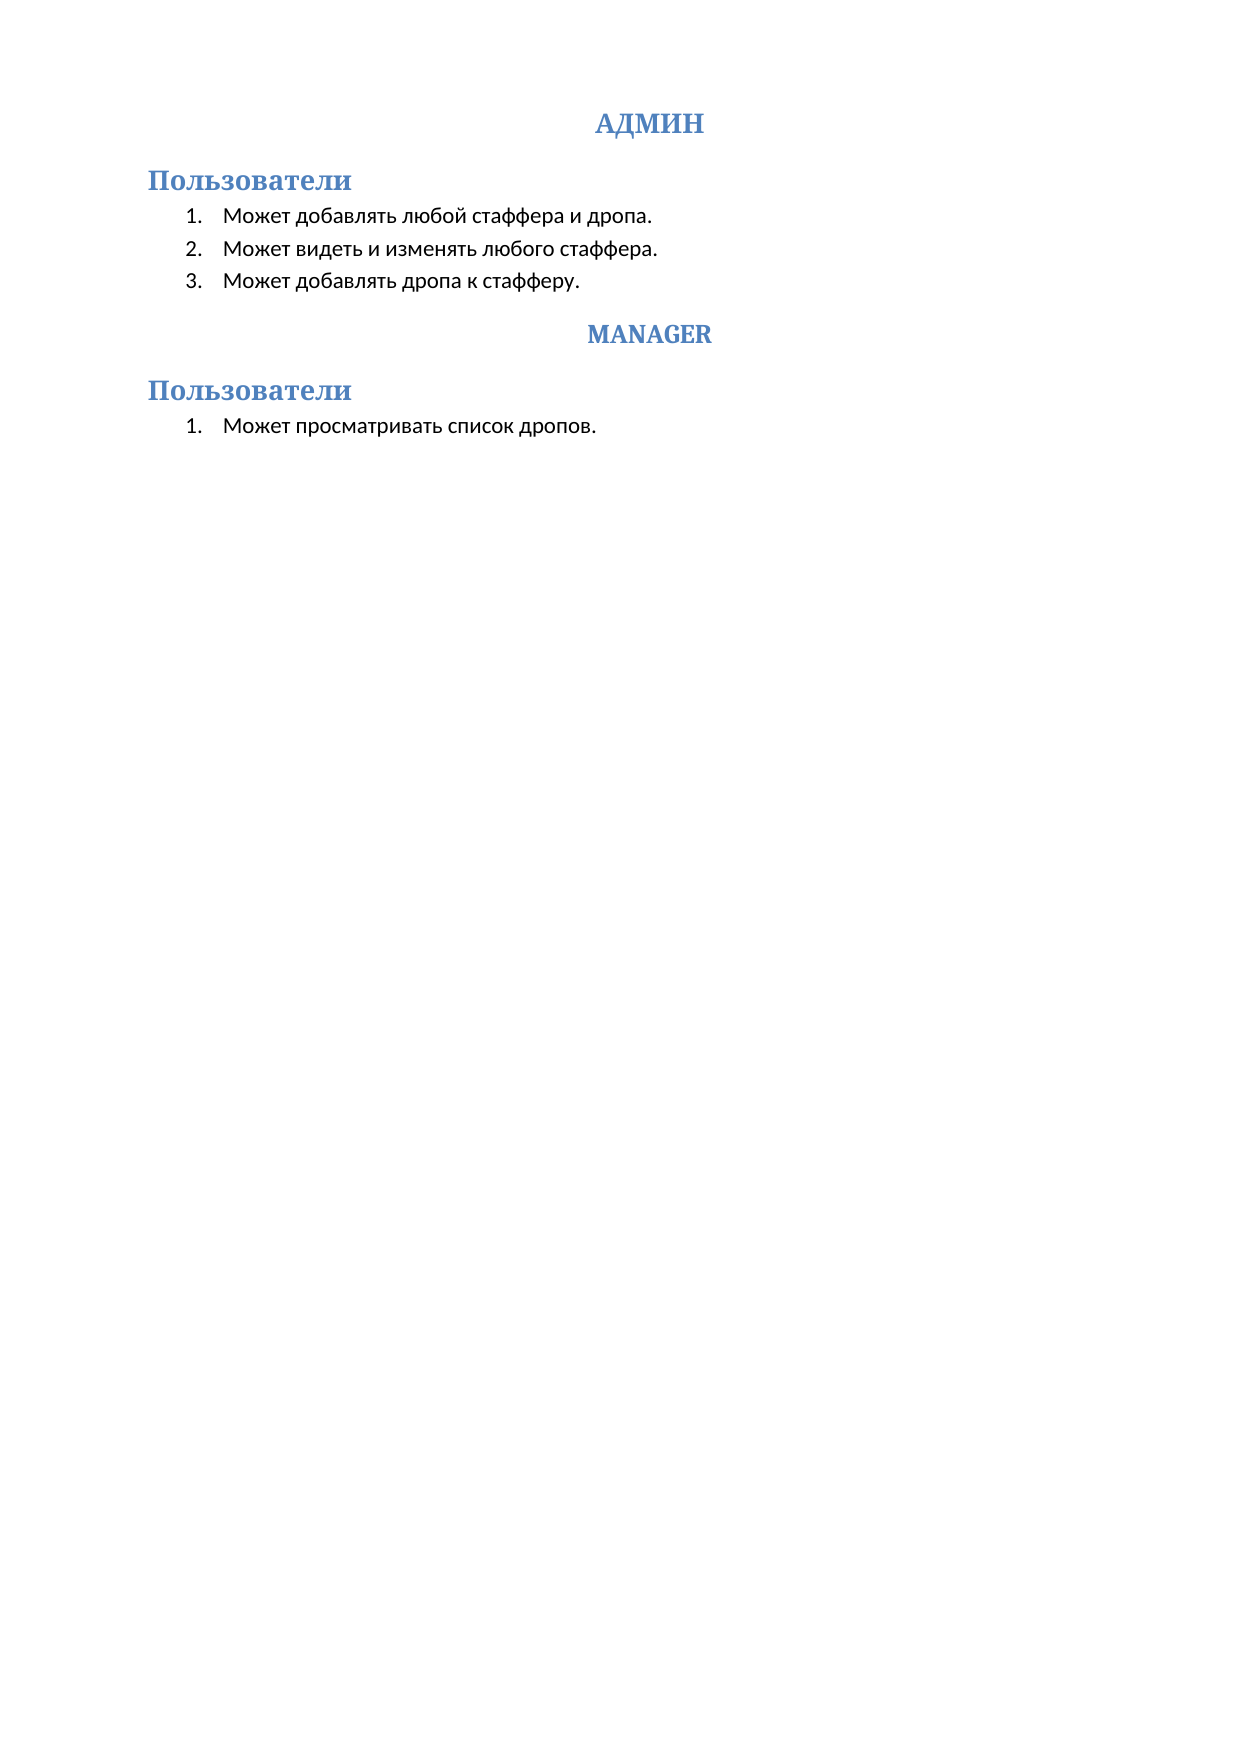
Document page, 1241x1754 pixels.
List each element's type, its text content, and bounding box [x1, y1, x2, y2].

list Может видеть и изменять любого стаффера. [185, 234, 1152, 262]
subtitle MANAGER [148, 319, 1152, 350]
subtitle Пользователи [148, 376, 1152, 407]
subtitle Пользователи [148, 166, 1152, 197]
list Может просматривать список дропов. [185, 411, 1152, 439]
list Может добавлять дропа к стафферу. [185, 266, 1152, 294]
list Может добавлять любой стаффера и дропа. [185, 202, 1152, 230]
subtitle АДМИН [148, 109, 1152, 141]
